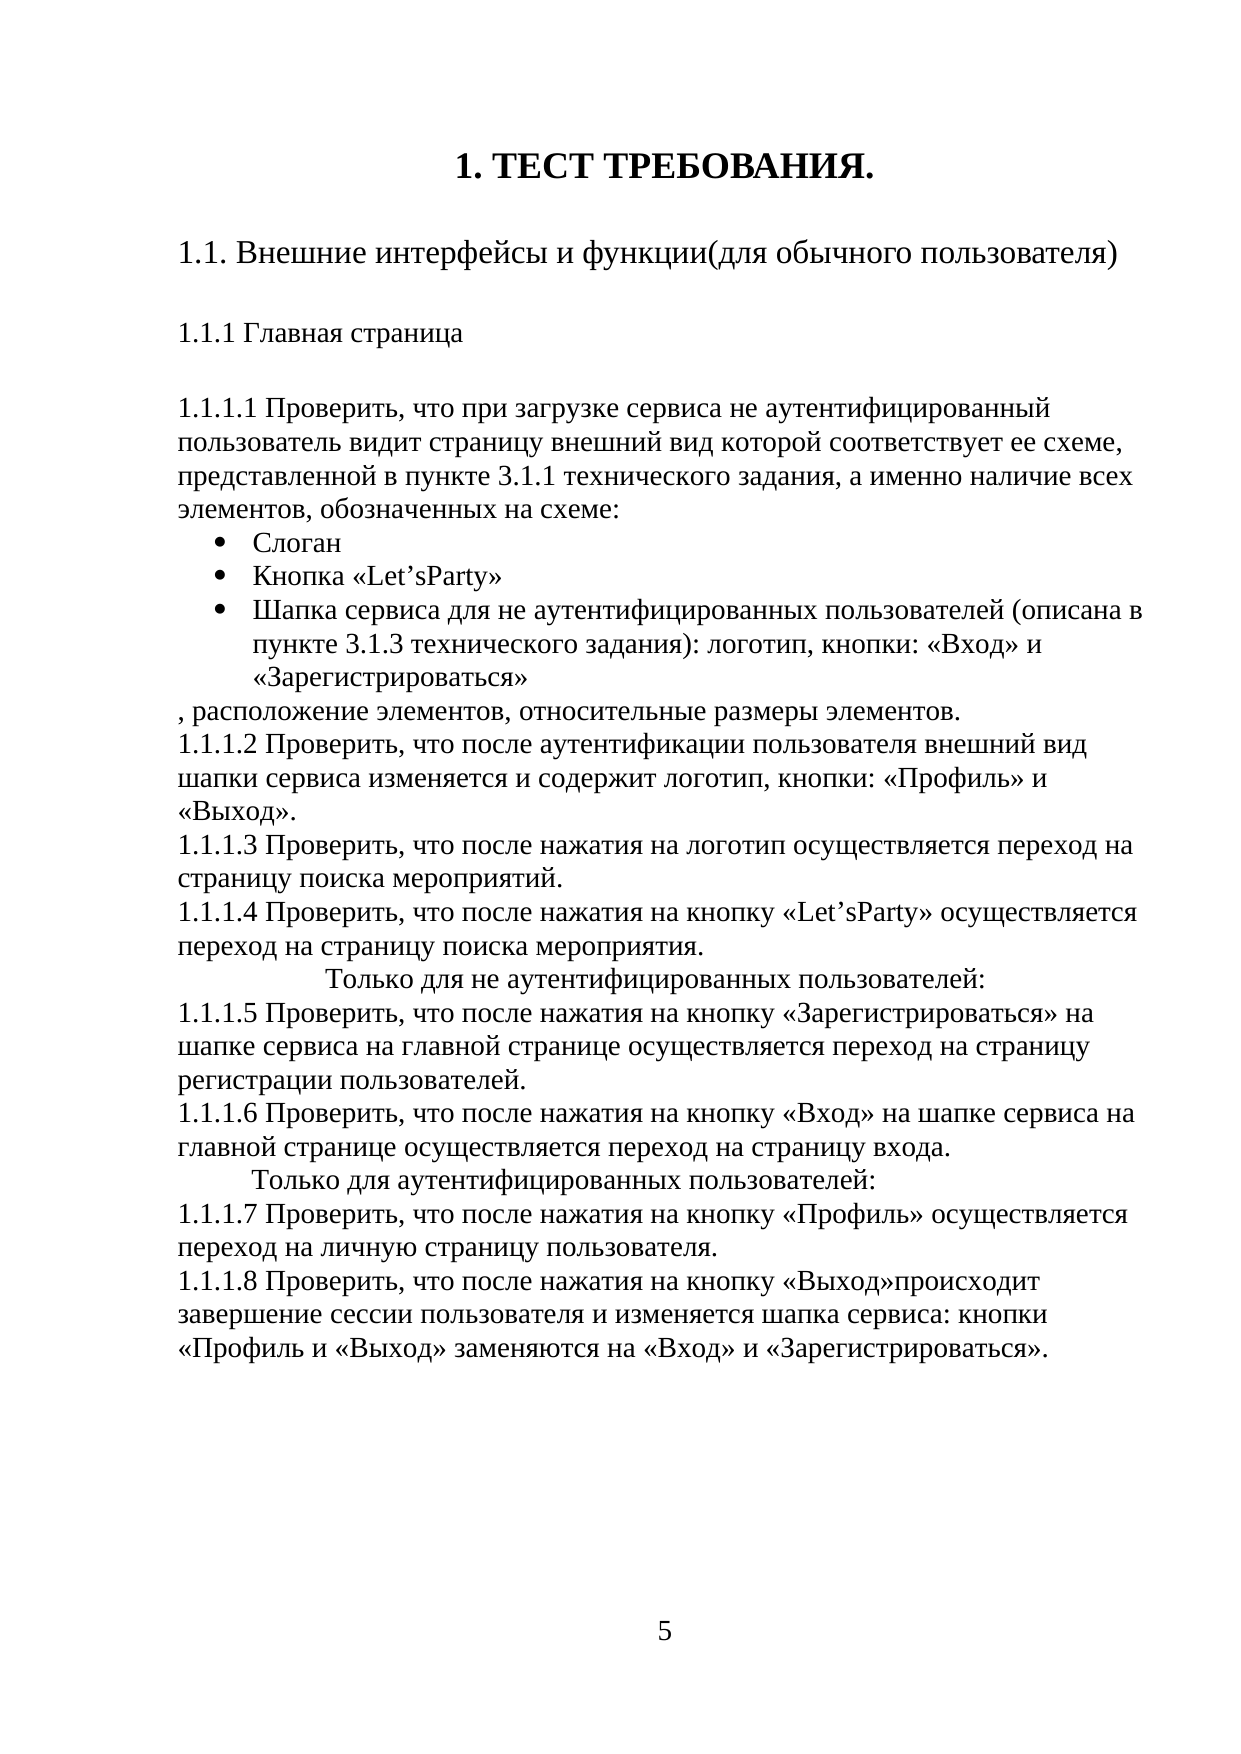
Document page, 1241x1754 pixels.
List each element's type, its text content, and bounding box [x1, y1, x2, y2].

text 1.1.1.8 Проверить, что после нажатия на кнопку «Выход»происходит завершение сессии пользователя и изменяется шапка сервиса: кнопки «Профиль и «Выход» заменяются на «Вход» и «Зарегистрироваться». [177, 1263, 1152, 1364]
text 1.1.1.4 Проверить, что после нажатия на кнопку «Let’sParty» осуществляется переход на страницу поиска мероприятия. [177, 894, 1152, 961]
text 1.1.1.6 Проверить, что после нажатия на кнопку «Вход» на шапке сервиса на главной странице осуществляется переход на страницу входа. [177, 1095, 1152, 1162]
subtitle Внешние интерфейсы и функции(для обычного пользователя) [177, 233, 1152, 271]
subtitle Тест Требования. [177, 143, 1152, 186]
text 1.1.1.1 Проверить, что при загрузке сервиса не аутентифицированный пользователь видит страницу внешний вид которой соответствует ее схеме, представленной в пункте 3.1.1 технического задания, а именно наличие всех элементов, обозначенных на схеме: [177, 391, 1152, 525]
subtitle Главная страница [177, 315, 1152, 349]
text 1.1.1.3 Проверить, что после нажатия на логотип осуществляется переход на страницу поиска мероприятий. [177, 827, 1152, 894]
list Слоган [215, 525, 1152, 558]
text , расположение элементов, относительные размеры элементов. [177, 693, 1152, 726]
text 1.1.1.5 Проверить, что после нажатия на кнопку «Зарегистрироваться» на шапке сервиса на главной странице осуществляется переход на страницу регистрации пользователей. [177, 995, 1152, 1095]
text Только для не аутентифицированных пользователей: [177, 961, 1152, 995]
text Только для аутентифицированных пользователей: [177, 1162, 1152, 1196]
list Шапка сервиса для не аутентифицированных пользователей (описана в пункте 3.1.3 технического задания): логотип, кнопки: «Вход» и «Зарегистрироваться» [215, 592, 1152, 693]
text 1.1.1.7 Проверить, что после нажатия на кнопку «Профиль» осуществляется переход на личную страницу пользователя. [177, 1196, 1152, 1263]
text 1.1.1.2 Проверить, что после аутентификации пользователя внешний вид шапки сервиса изменяется и содержит логотип, кнопки: «Профиль» и «Выход». [177, 726, 1152, 827]
list Кнопка «Let’sParty» [215, 558, 1152, 592]
